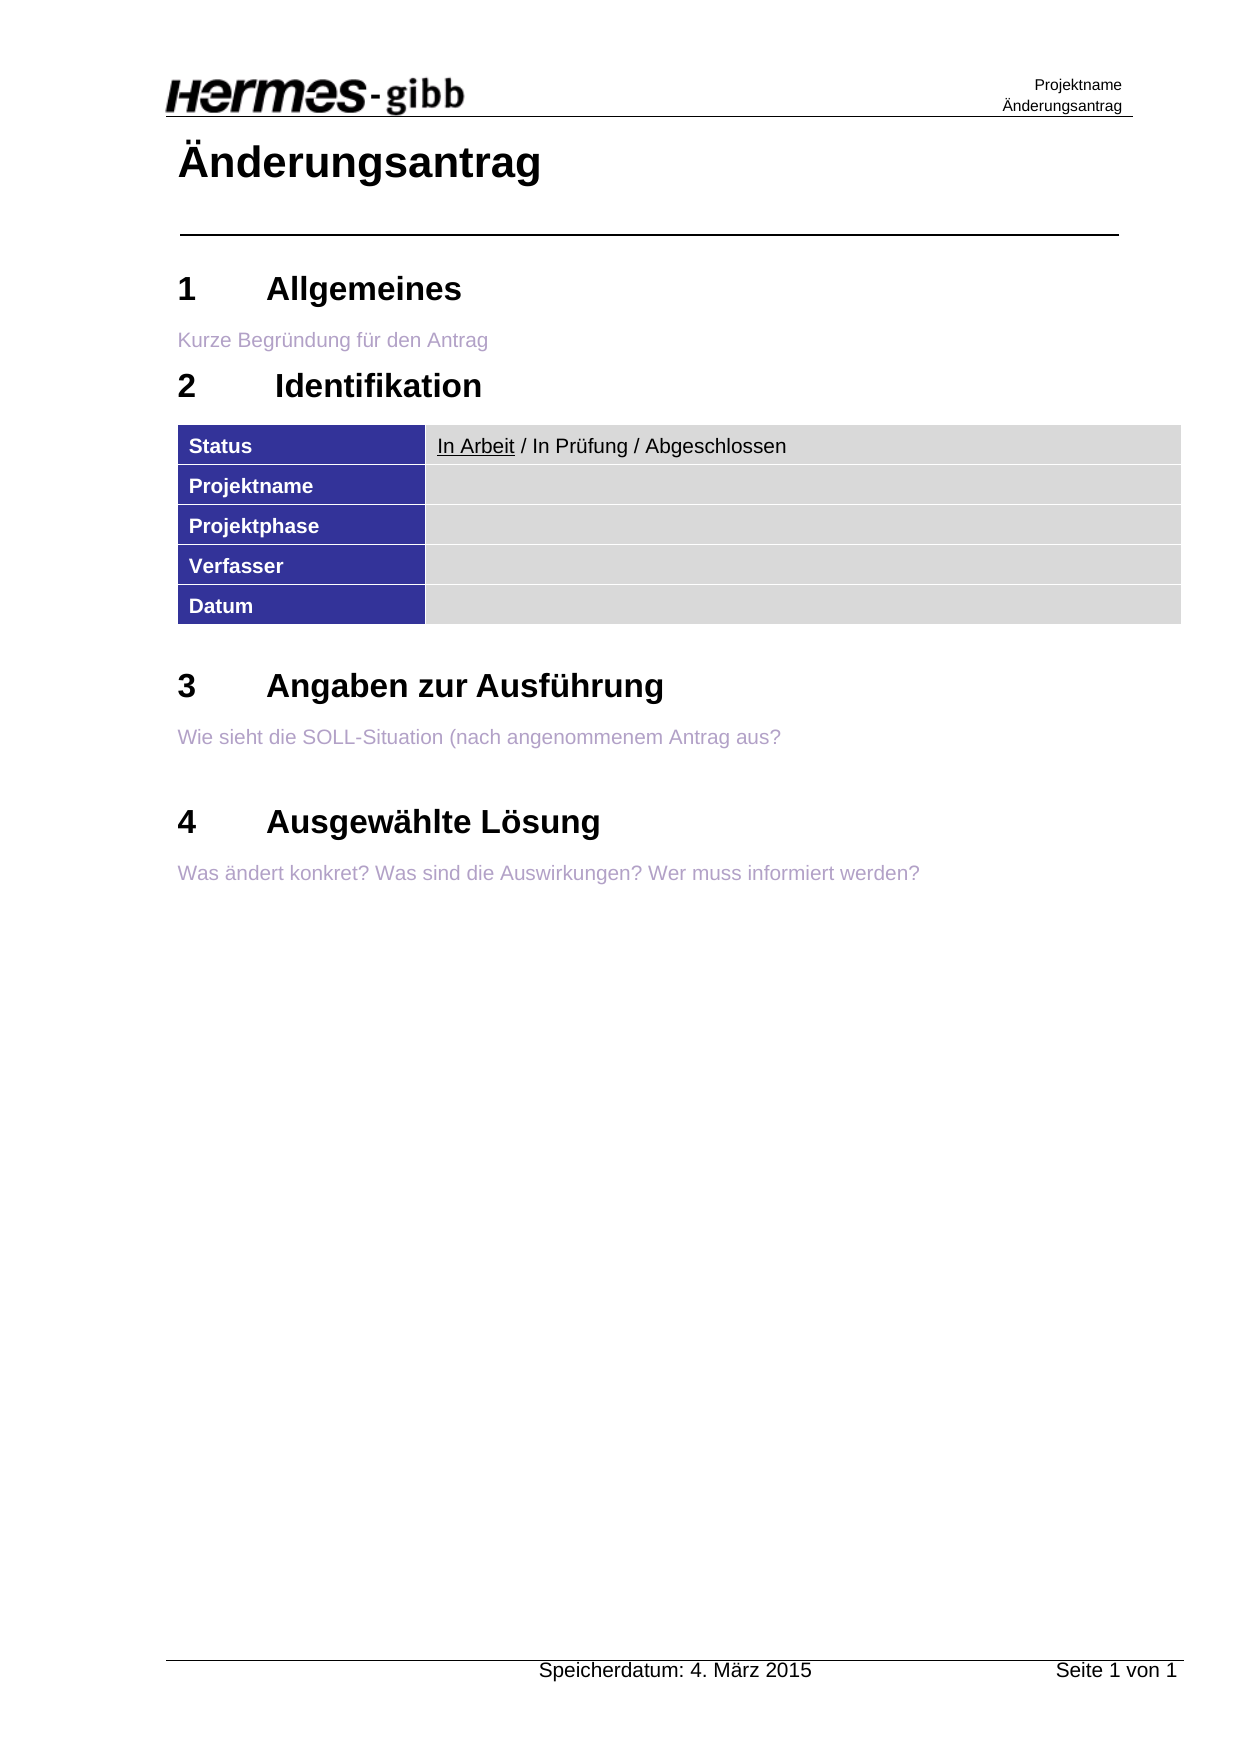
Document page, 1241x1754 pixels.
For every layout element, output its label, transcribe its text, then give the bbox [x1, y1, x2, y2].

text Was ändert konkret? Was sind die Auswirkungen? Wer muss informiert werden? [177, 861, 1122, 885]
text Änderungsantrag [177, 137, 1122, 187]
table_cell Datum [178, 585, 425, 624]
table_cell [426, 465, 1181, 504]
table_cell [426, 505, 1181, 544]
table_header In Arbeit / In Prüfung / Abgeschlossen [426, 425, 1181, 464]
table_cell Projektname [178, 465, 425, 504]
subtitle Identifikation [177, 366, 1122, 405]
subtitle Angaben zur Ausführung [177, 666, 1122, 705]
text Kurze Begründung für den Antrag [177, 327, 1122, 351]
table_cell Projektphase [178, 505, 425, 544]
subtitle Ausgewählte Lösung [177, 803, 1122, 841]
table_header Status [178, 425, 425, 464]
table_cell [426, 585, 1181, 624]
table_cell Verfasser [178, 545, 425, 584]
table_cell [426, 545, 1181, 584]
subtitle Allgemeines [177, 269, 1122, 307]
text Wie sieht die SOLL-Situation (nach angenommenem Antrag aus? [177, 725, 1122, 749]
